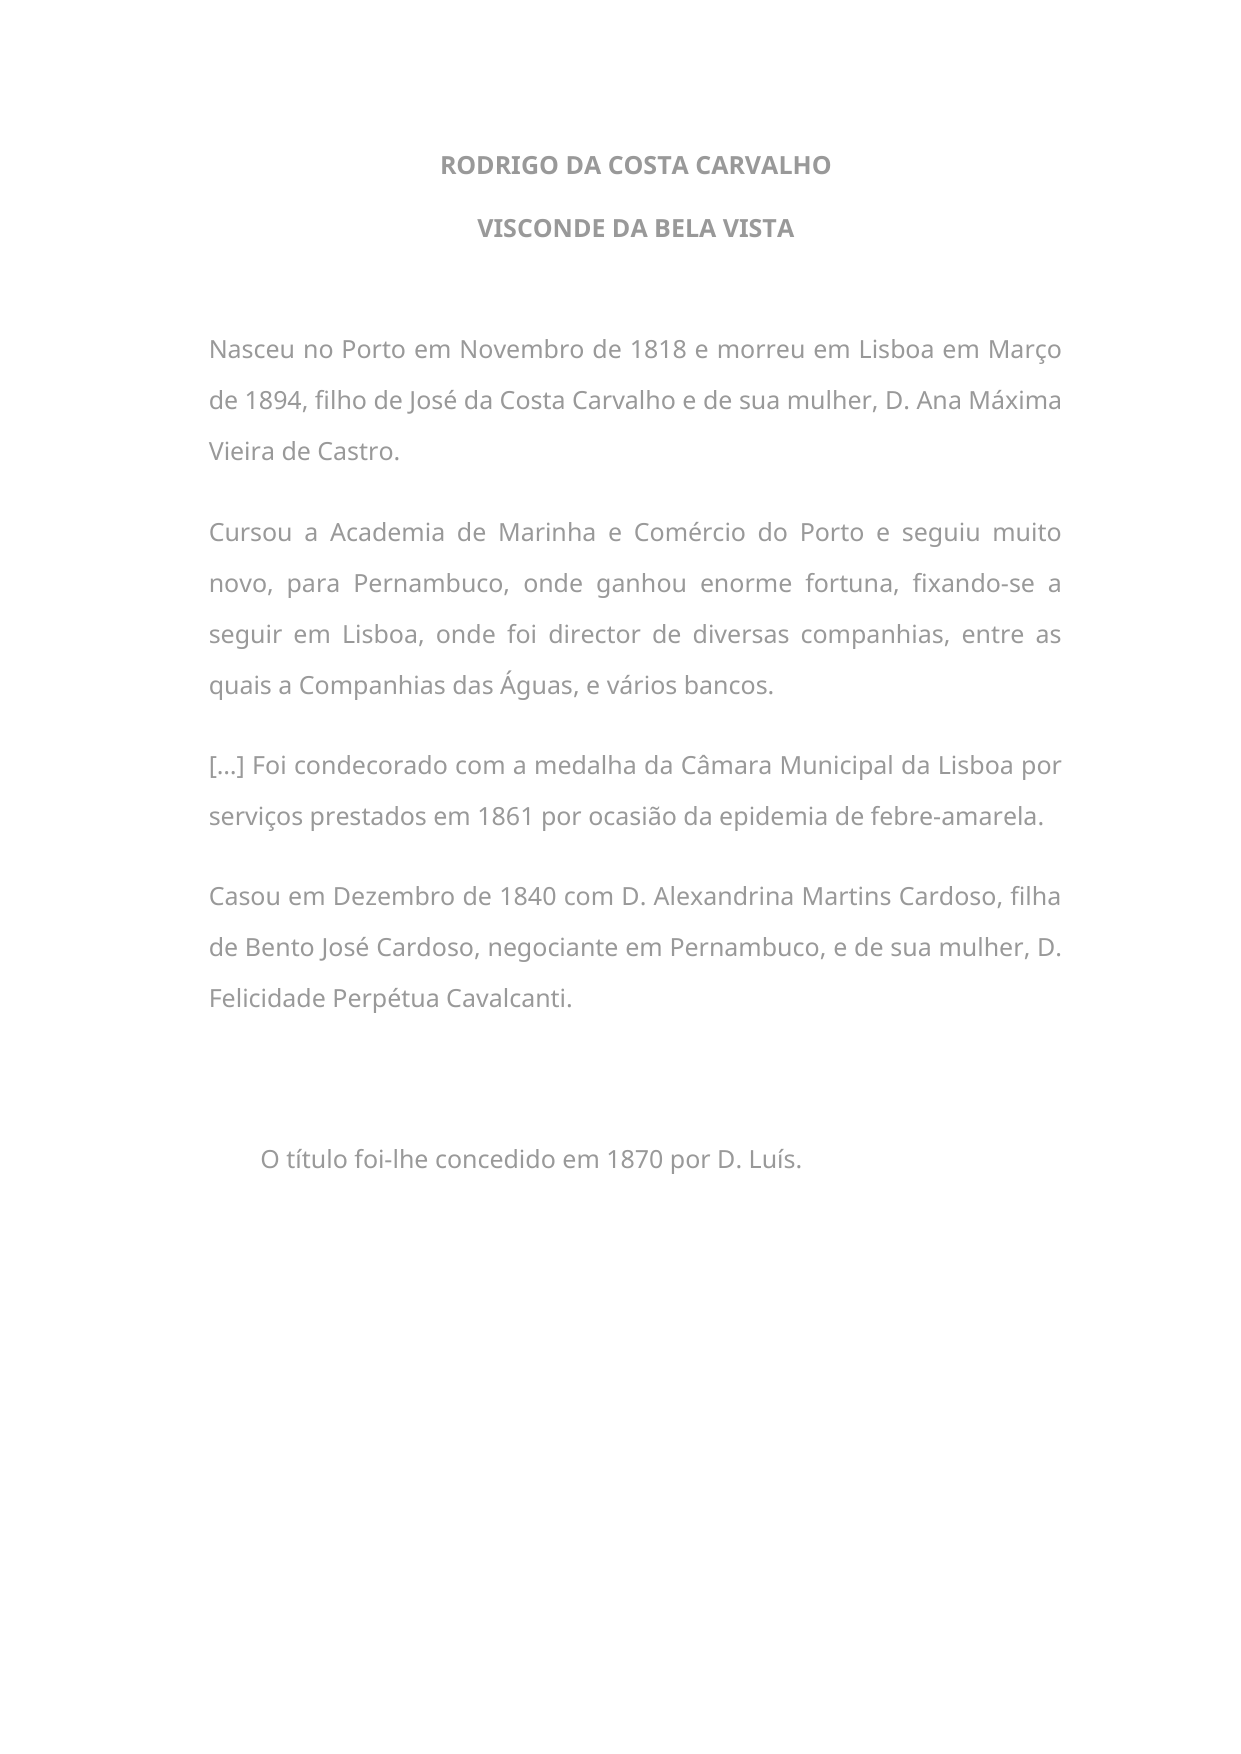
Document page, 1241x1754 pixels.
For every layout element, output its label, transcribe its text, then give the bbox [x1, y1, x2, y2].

text […] Foi condecorado com a medalha da Câmara Municipal da Lisboa por serviços prestados em 1861 por ocasião da epidemia de febre-amarela. [208, 748, 1063, 833]
text Casou em Dezembro de 1840 com D. Alexandrina Martins Cardoso, filha de Bento José Cardoso, negociante em Pernambuco, e de sua mulher, D. Felicidade Perpétua Cavalcanti. [208, 879, 1063, 1015]
text VISCONDE DA BELA VISTA [208, 211, 1063, 245]
text O título foi-lhe concedido em 1870 por D. Luís. [208, 1141, 1063, 1175]
text Nasceu no Porto em Novembro de 1818 e morreu em Lisboa em Março de 1894, filho de José da Costa Carvalho e de sua mulher, D. Ana Máxima Vieira de Castro. [208, 332, 1063, 468]
text Cursou a Academia de Marinha e Comércio do Porto e seguiu muito novo, para Pernambuco, onde ganhou enorme fortuna, fixando-se a seguir em Lisboa, onde foi director de diversas companhias, entre as quais a Companhias das Águas, e vários bancos. [208, 514, 1063, 701]
text RODRIGO DA COSTA CARVALHO [208, 148, 1063, 182]
